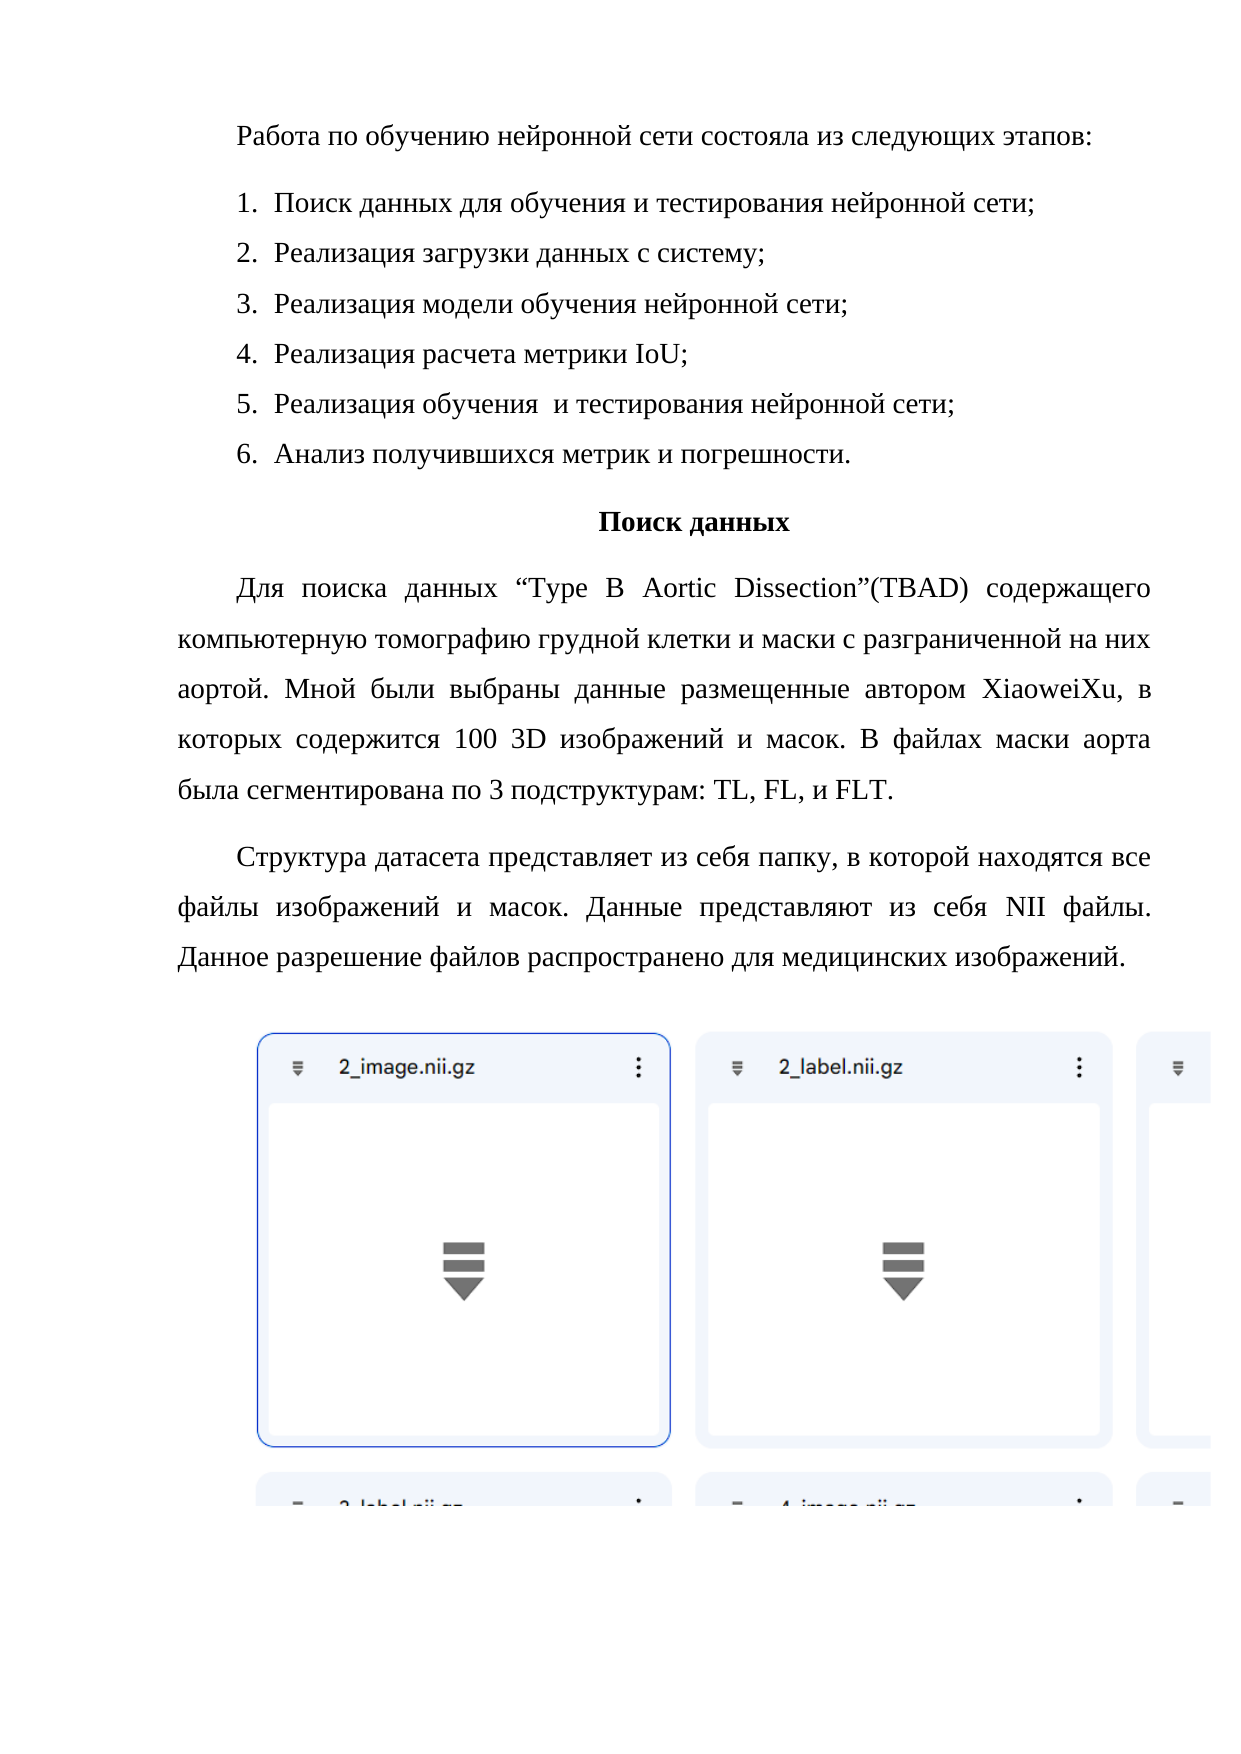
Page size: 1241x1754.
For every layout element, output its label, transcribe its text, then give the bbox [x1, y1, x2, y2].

text Структура датасета представляет из себя папку, в которой находятся все файлы изображений и масок. Данные представляют из себя NII файлы. Данное разрешение файлов распространено для медицинских изображений. [177, 839, 1152, 889]
text Работа по обучению нейронной сети состояла из следующих этапов: [177, 118, 1152, 152]
list Реализация модели обучения нейронной сети; [236, 286, 1152, 319]
list Реализация расчета метрики IoU; [236, 336, 1152, 369]
text Структура датасета представляет из себя папку, в которой находятся все файлы изображений и масок. Данные представляют из себя NII файлы. Данное разрешение файлов распространено для медицинских изображений. [177, 923, 1152, 973]
list Поиск данных для обучения и тестирования нейронной сети; [236, 185, 1152, 219]
text Для поиска данных “Type B Aortic Dissection”(TBAD) содержащего компьютерную томографию грудной клетки и маски с разграниченной на них аортой. Мной были выбраны данные размещенные автором XiaoweiXu, в которых содержится 100 3D изображений и масок. В файлах маски аорта была сегментирована по 3 подструктурам: TL, FL, и FLT. [177, 571, 1152, 805]
picture [236, 1006, 1211, 1506]
list Реализация обучения и тестирования нейронной сети; [236, 386, 1152, 420]
list Анализ получившихся метрик и погрешности. [236, 437, 1152, 470]
text Поиск данных [177, 504, 1152, 537]
list Реализация загрузки данных с систему; [236, 235, 1152, 269]
